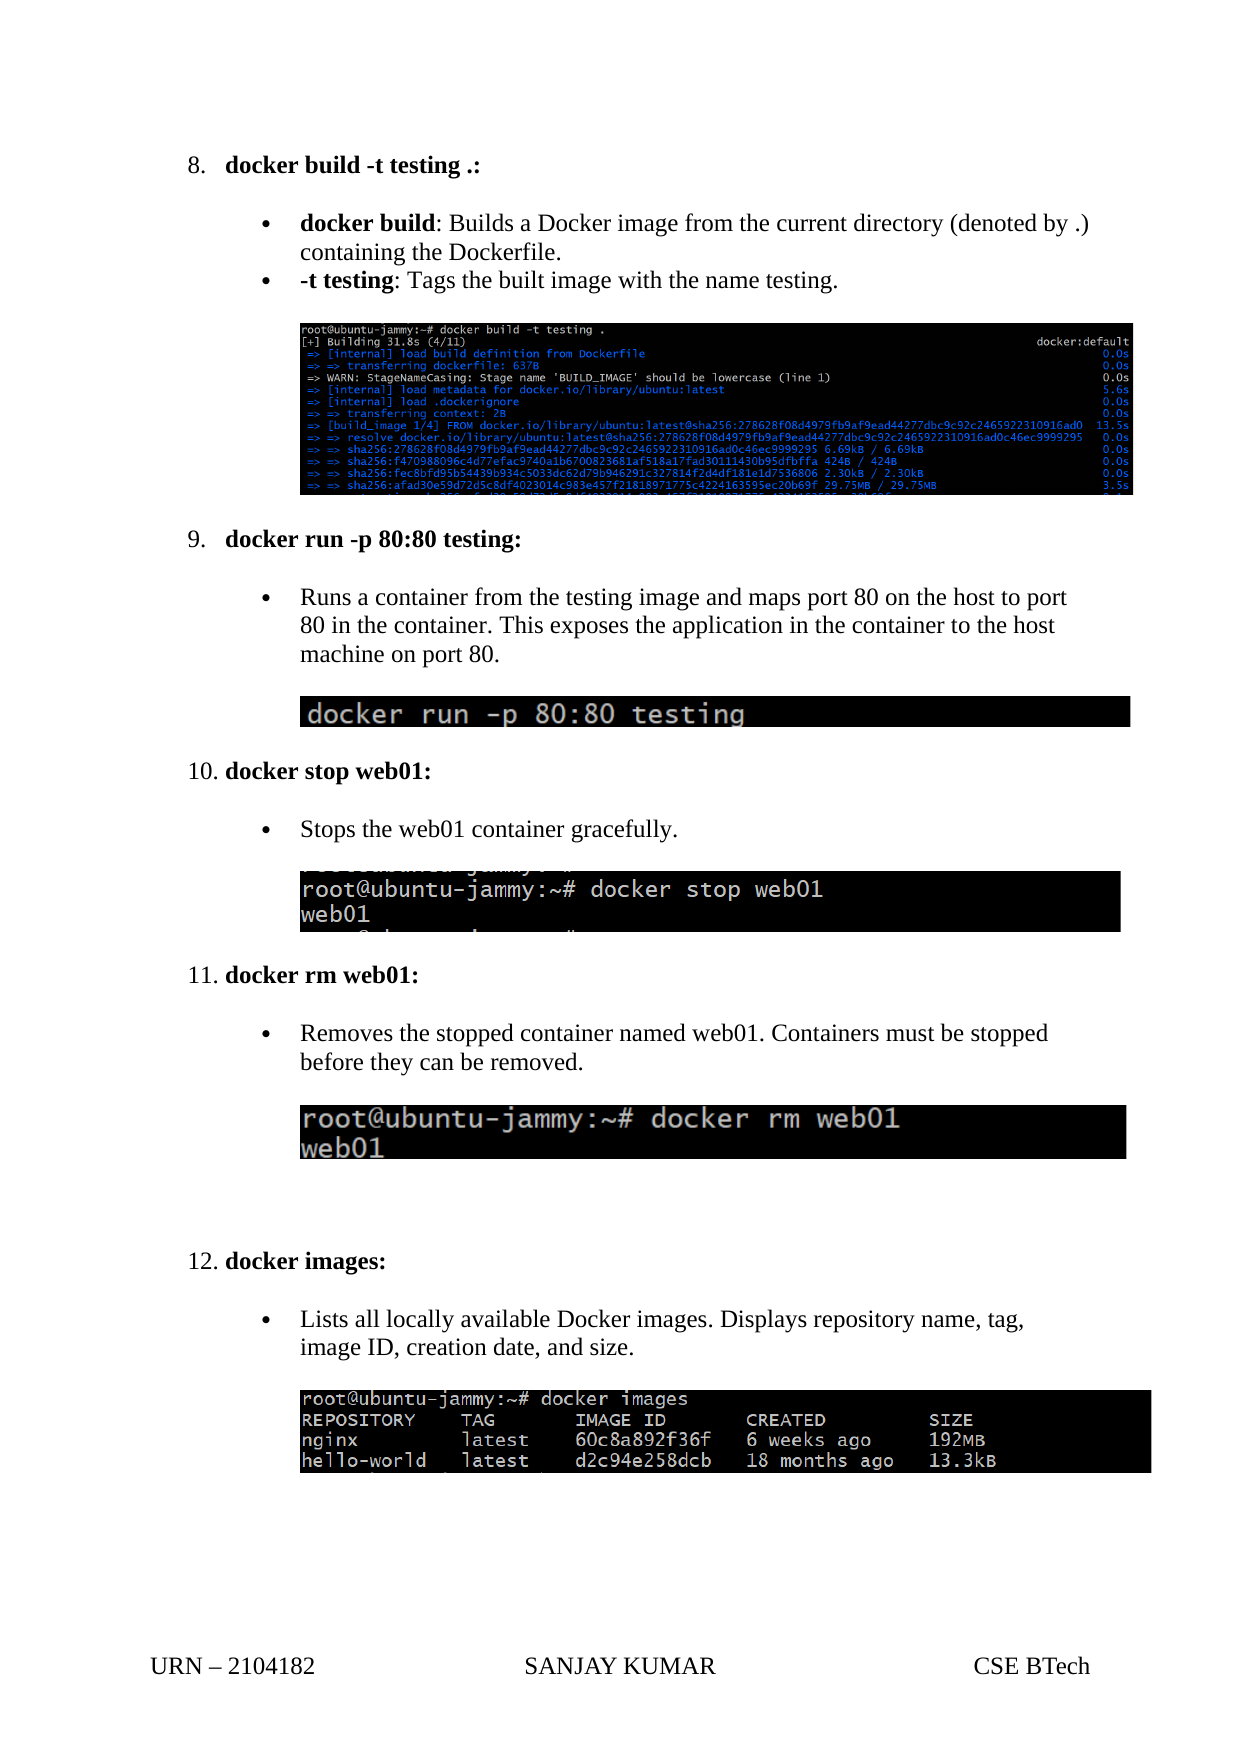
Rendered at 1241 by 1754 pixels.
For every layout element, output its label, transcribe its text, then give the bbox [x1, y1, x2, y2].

list Lists all locally available Docker images. Displays repository name, tag, image ID, creation date, and size. [262, 1304, 1090, 1361]
picture [300, 1390, 1152, 1473]
list docker build -t testing .: [187, 150, 1090, 179]
list docker stop web01: [187, 756, 1090, 784]
list -t testing: Tags the built image with the name testing. [262, 265, 1090, 294]
list docker build: Builds a Docker image from the current directory (denoted by .) containing the Dockerfile. [262, 208, 1090, 265]
list docker images: [187, 1246, 1090, 1274]
list docker rm web01: [187, 961, 1090, 989]
list docker run -p 80:80 testing: [187, 524, 1090, 553]
picture [300, 323, 1134, 495]
list Stops the web01 container gracefully. [262, 814, 1090, 842]
list Removes the stopped container named web01. Containers must be stopped before they can be removed. [262, 1018, 1090, 1076]
picture [300, 1105, 1127, 1159]
picture [300, 871, 1121, 932]
list Runs a container from the testing image and maps port 80 on the host to port 80 in the container. This exposes the application in the container to the host machine on port 80. [262, 582, 1090, 727]
picture [300, 696, 1131, 727]
